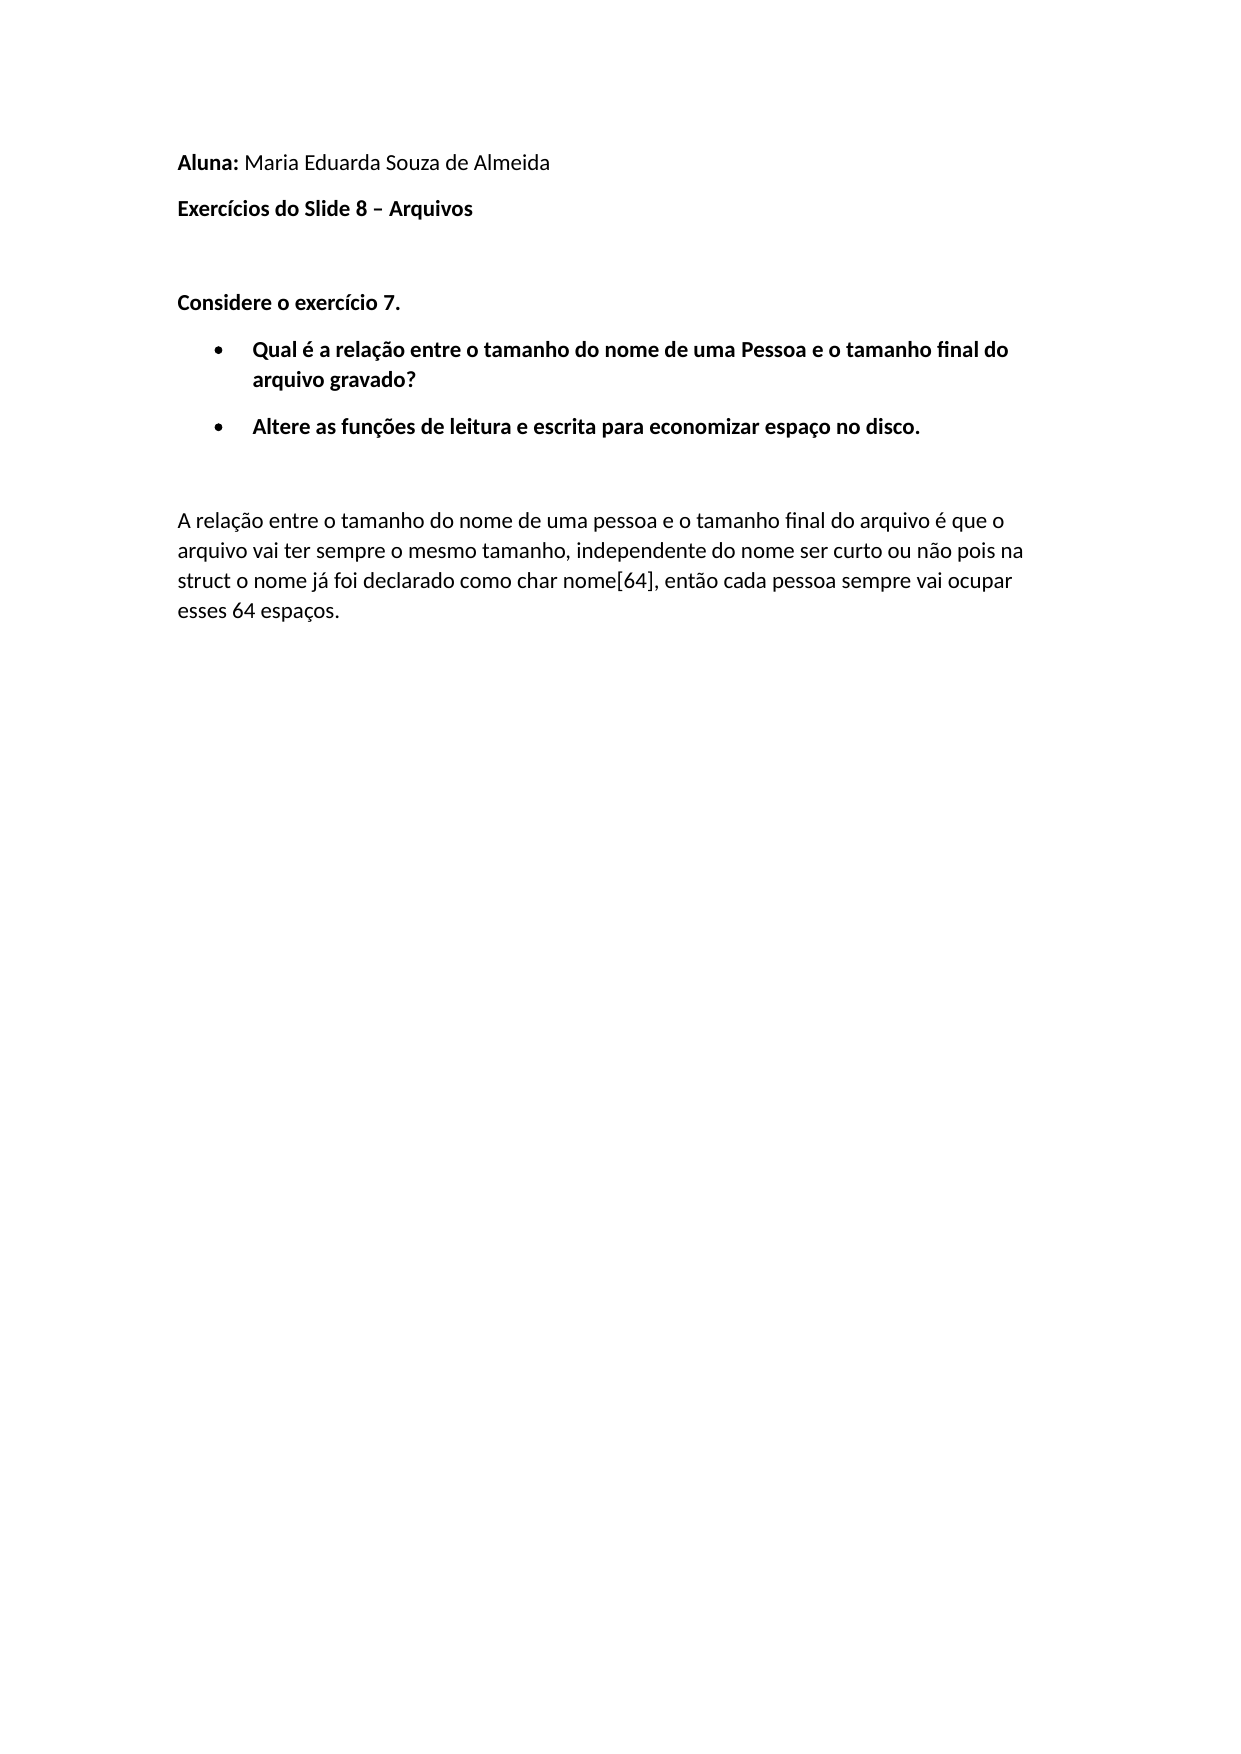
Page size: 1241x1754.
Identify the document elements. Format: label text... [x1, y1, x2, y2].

text A relação entre o tamanho do nome de uma pessoa e o tamanho final do arquivo é que o arquivo vai ter sempre o mesmo tamanho, independente do nome ser curto ou não pois na struct o nome já foi declarado como char nome[64], então cada pessoa sempre vai ocupar esses 64 espaços. [177, 506, 1063, 624]
list Qual é a relação entre o tamanho do nome de uma Pessoa e o tamanho final do arquivo gravado? [215, 335, 1063, 393]
text Exercícios do Slide 8 – Arquivos [177, 194, 1063, 222]
text Aluna: Maria Eduarda Souza de Almeida [177, 148, 1063, 176]
text Considere o exercício 7. [177, 288, 1063, 316]
list Altere as funções de leitura e escrita para economizar espaço no disco. [215, 412, 1063, 440]
